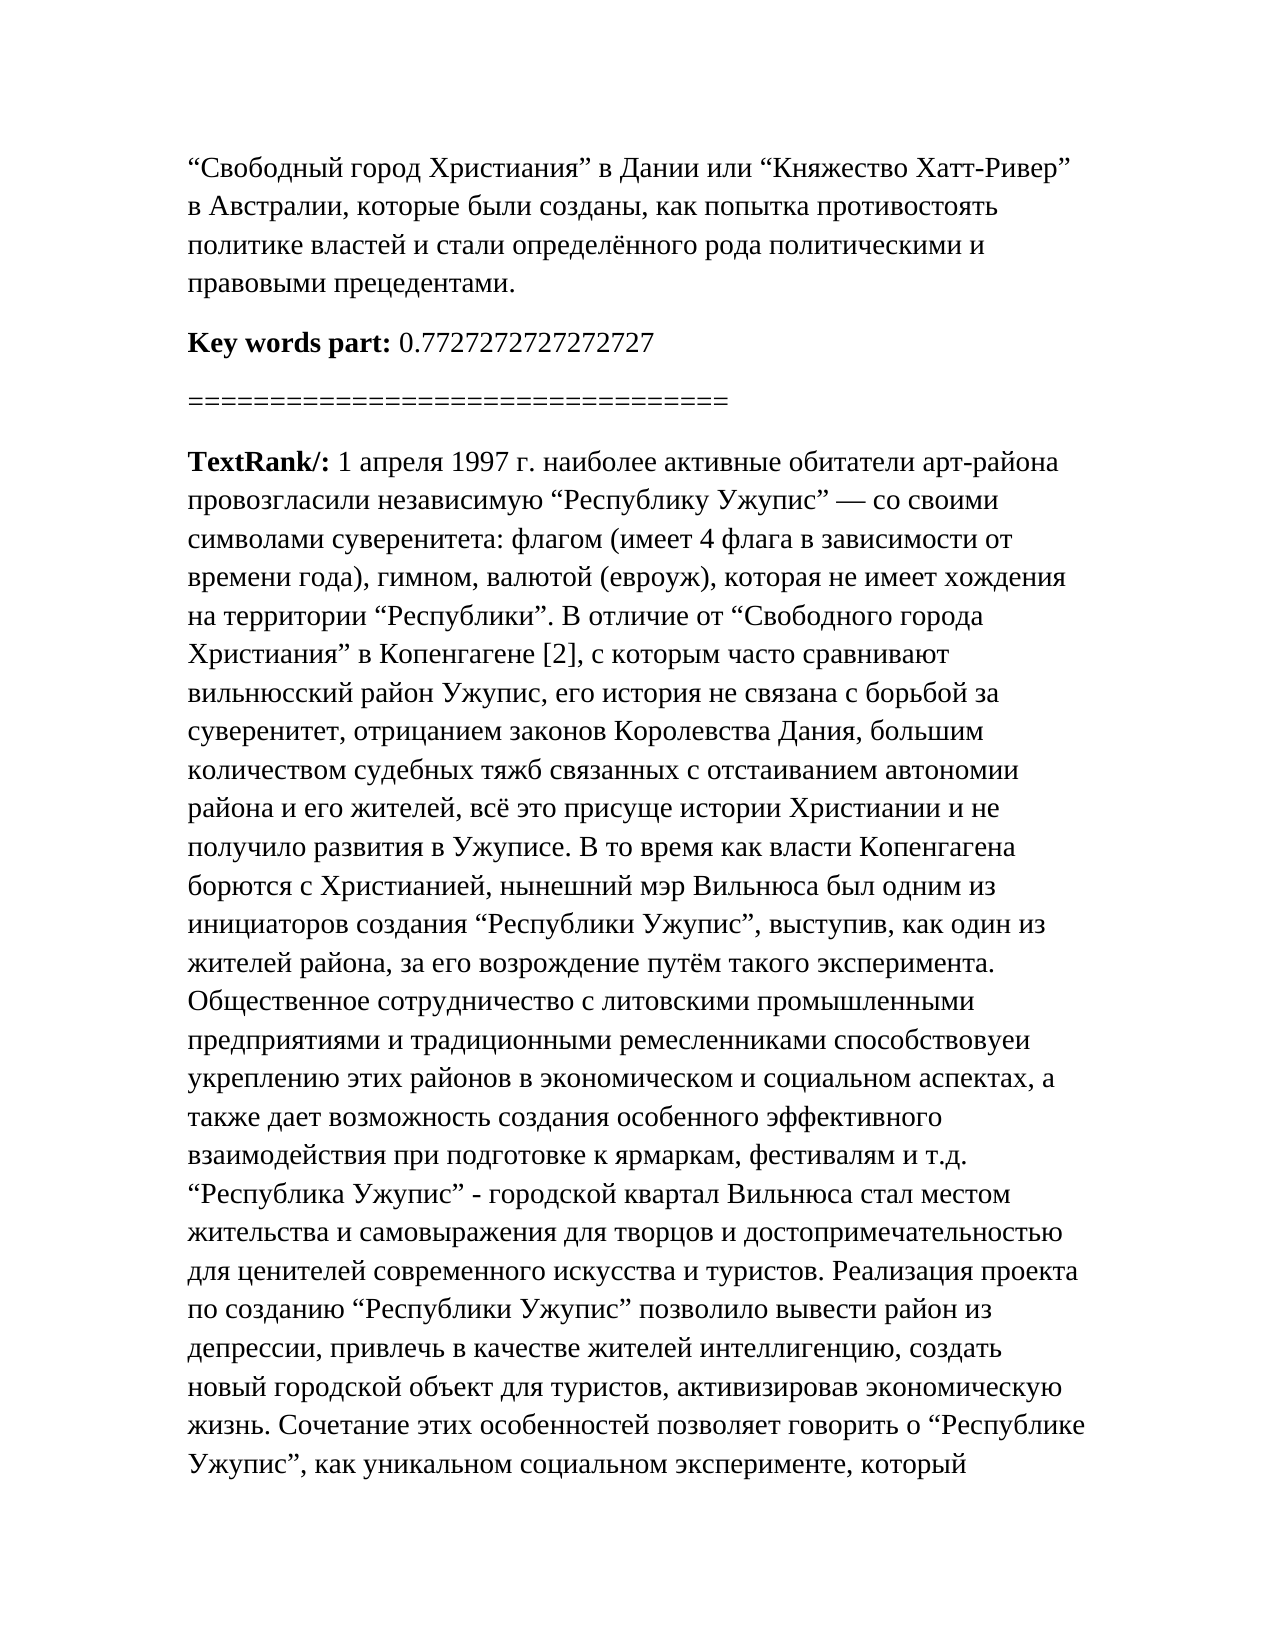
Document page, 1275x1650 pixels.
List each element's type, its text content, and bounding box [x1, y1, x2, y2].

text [187, 444, 1087, 1479]
text ================================= [187, 384, 1087, 418]
text Key words part: 0.7727272727272727 [187, 325, 1087, 358]
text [187, 150, 1087, 299]
